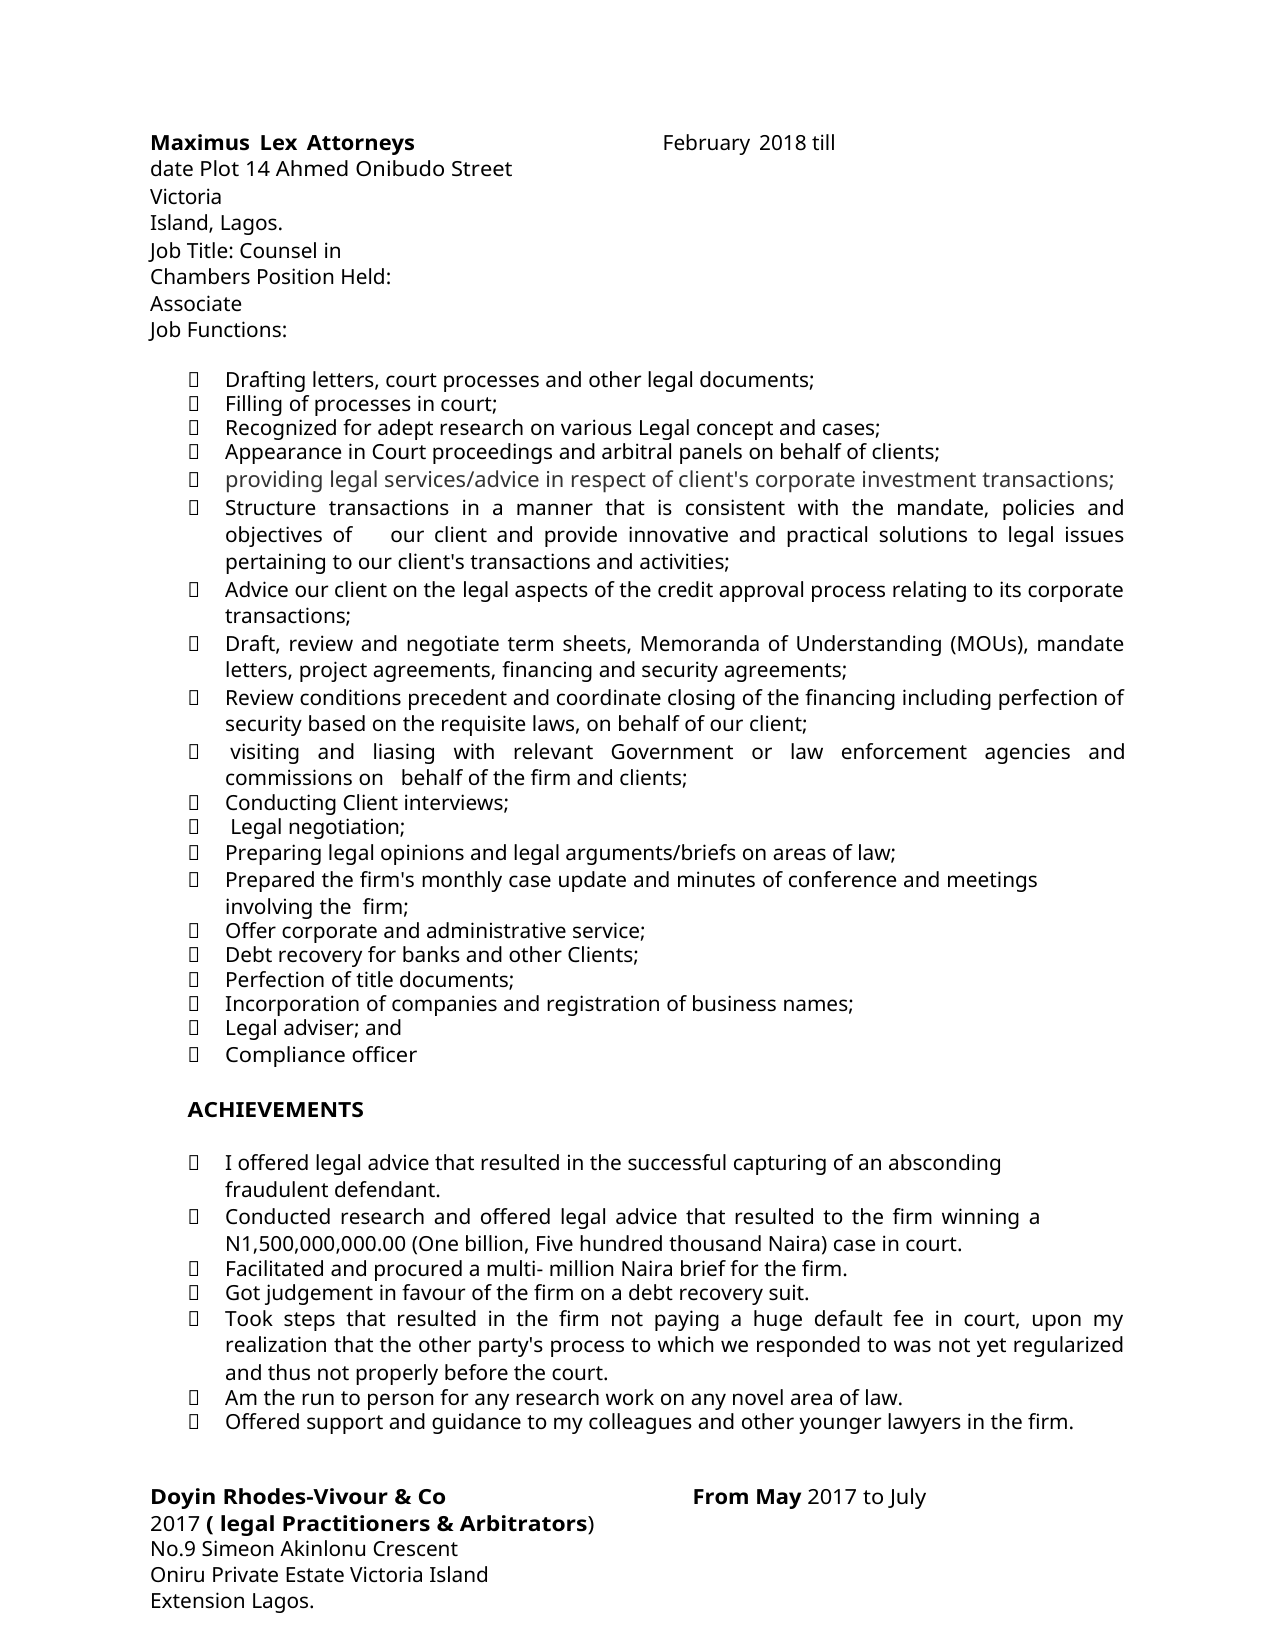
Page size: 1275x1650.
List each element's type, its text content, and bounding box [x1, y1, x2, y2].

list Structure transactions in a manner that is consistent with the mandate, policies and objectives of our client and provide innovative and practical solutions to legal issues pertaining to our client's transactions and activities; [187, 494, 1125, 575]
list Advice our client on the legal aspects of the credit approval process relating to its corporate transactions; [187, 575, 1125, 629]
text Oniru Private Estate Victoria Island Extension Lagos. [150, 1561, 567, 1615]
text ACHIEVEMENTS [187, 1095, 472, 1123]
list Drafting letters, court processes and other legal documents; [187, 368, 1137, 392]
list Offer corporate and administrative service; [187, 920, 1137, 944]
list Facilitated and procured a multi- million Naira brief for the firm. [187, 1257, 1137, 1281]
list Got judgement in favour of the firm on a debt recovery suit. [187, 1281, 1137, 1305]
list Review conditions precedent and coordinate closing of the financing including perfection of security based on the requisite laws, on behalf of our client; [187, 683, 1125, 738]
list Filling of processes in court; [187, 392, 1137, 416]
list Incorporation of companies and registration of business names; [187, 992, 1137, 1017]
list Conducting Client interviews; [187, 792, 1137, 815]
list Compliance officer [187, 1041, 472, 1069]
list Offered support and guidance to my colleagues and other younger lawyers in the firm. [187, 1410, 1137, 1434]
list Conducted research and offered legal advice that resulted to the firm winning a N1,500,000,000.00 (One billion, Five hundred thousand Naira) case in court. [187, 1203, 1125, 1257]
text Victoria Island, Lagos. [150, 183, 287, 237]
text Doyin Rhodes-Vivour & Co From May 2017 to July 2017 ( legal Practitioners & Arbitrators) [150, 1483, 957, 1537]
list Recognized for adept research on various Legal concept and cases; [187, 416, 1137, 440]
list Debt recovery for banks and other Clients; [187, 944, 1137, 968]
list I offered legal advice that resulted in the successful capturing of an absconding fraudulent defendant. [187, 1149, 1059, 1203]
text Job Functions: [150, 318, 1137, 342]
text No.9 Simeon Akinlonu Crescent [150, 1537, 1137, 1561]
list Preparing legal opinions and legal arguments/briefs on areas of law; [187, 839, 1125, 866]
list providing legal services/advice in respect of client's corporate investment transactions; [187, 464, 1125, 494]
text Job Title: Counsel in Chambers Position Held: Associate [150, 237, 439, 318]
list Appearance in Court proceedings and arbitral panels on behalf of clients; [187, 440, 1137, 464]
list Legal adviser; and [187, 1017, 1137, 1041]
list Prepared the firm's monthly case update and minutes of conference and meetings involving the firm; [187, 866, 1125, 920]
list Perfection of title documents; [187, 968, 1137, 992]
list Took steps that resulted in the firm not paying a huge default fee in court, upon my realization that the other party's process to which we responded to was not yet regularized and thus not properly before the court. [187, 1305, 1125, 1386]
text Maximus Lex Attorneys February 2018 till date Plot 14 Ahmed Onibudo Street [150, 129, 874, 183]
list Legal negotiation; [187, 815, 1137, 839]
list visiting and liasing with relevant Government or law enforcement agencies and commissions on behalf of the firm and clients; [187, 738, 1125, 792]
list Am the run to person for any research work on any novel area of law. [187, 1386, 1137, 1410]
list Draft, review and negotiate term sheets, Memoranda of Understanding (MOUs), mandate letters, project agreements, financing and security agreements; [187, 629, 1125, 683]
